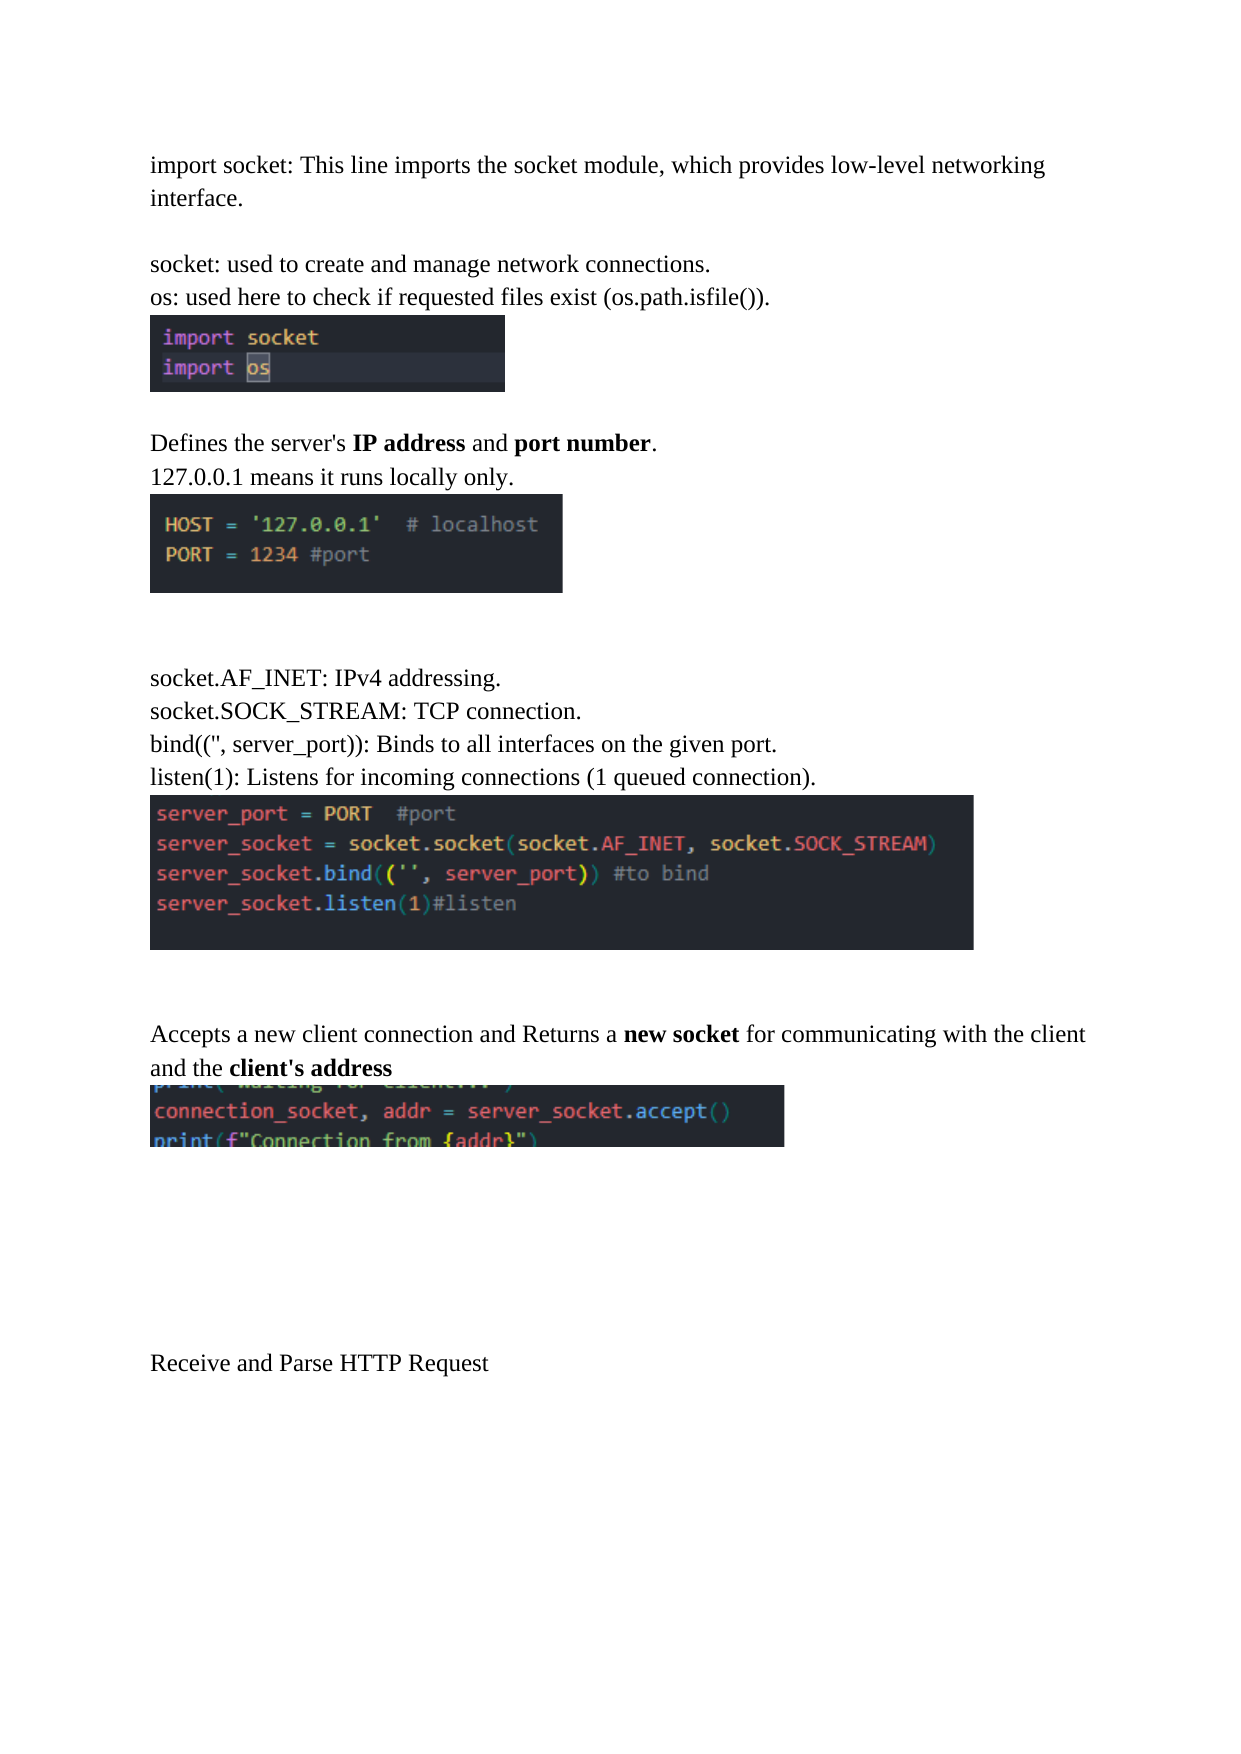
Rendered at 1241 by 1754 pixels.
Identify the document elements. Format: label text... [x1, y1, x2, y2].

text Defines the server's IP address and port number. 127.0.0.1 means it runs locally only. [150, 428, 1090, 490]
picture [150, 315, 505, 392]
text socket.SOCK_STREAM: TCP connection. [150, 696, 1090, 725]
text bind(('', server_port)): Binds to all interfaces on the given port. [150, 729, 1090, 758]
picture [150, 494, 563, 593]
text Receive and Parse HTTP Request [150, 1348, 1090, 1377]
text import socket: This line imports the socket module, which provides low-level networking interface. [150, 150, 1090, 212]
text listen(1): Listens for incoming connections (1 queued connection). [150, 762, 1090, 791]
text socket.AF_INET: IPv4 addressing. [150, 663, 1090, 692]
text socket: used to create and manage network connections. [150, 249, 1090, 278]
text Accepts a new client connection and Returns a new socket for communicating with the client and the client's address [150, 1019, 1090, 1081]
picture [150, 1085, 785, 1147]
picture [150, 795, 974, 950]
text os: used here to check if requested files exist (os.path.isfile()). [150, 282, 1090, 311]
